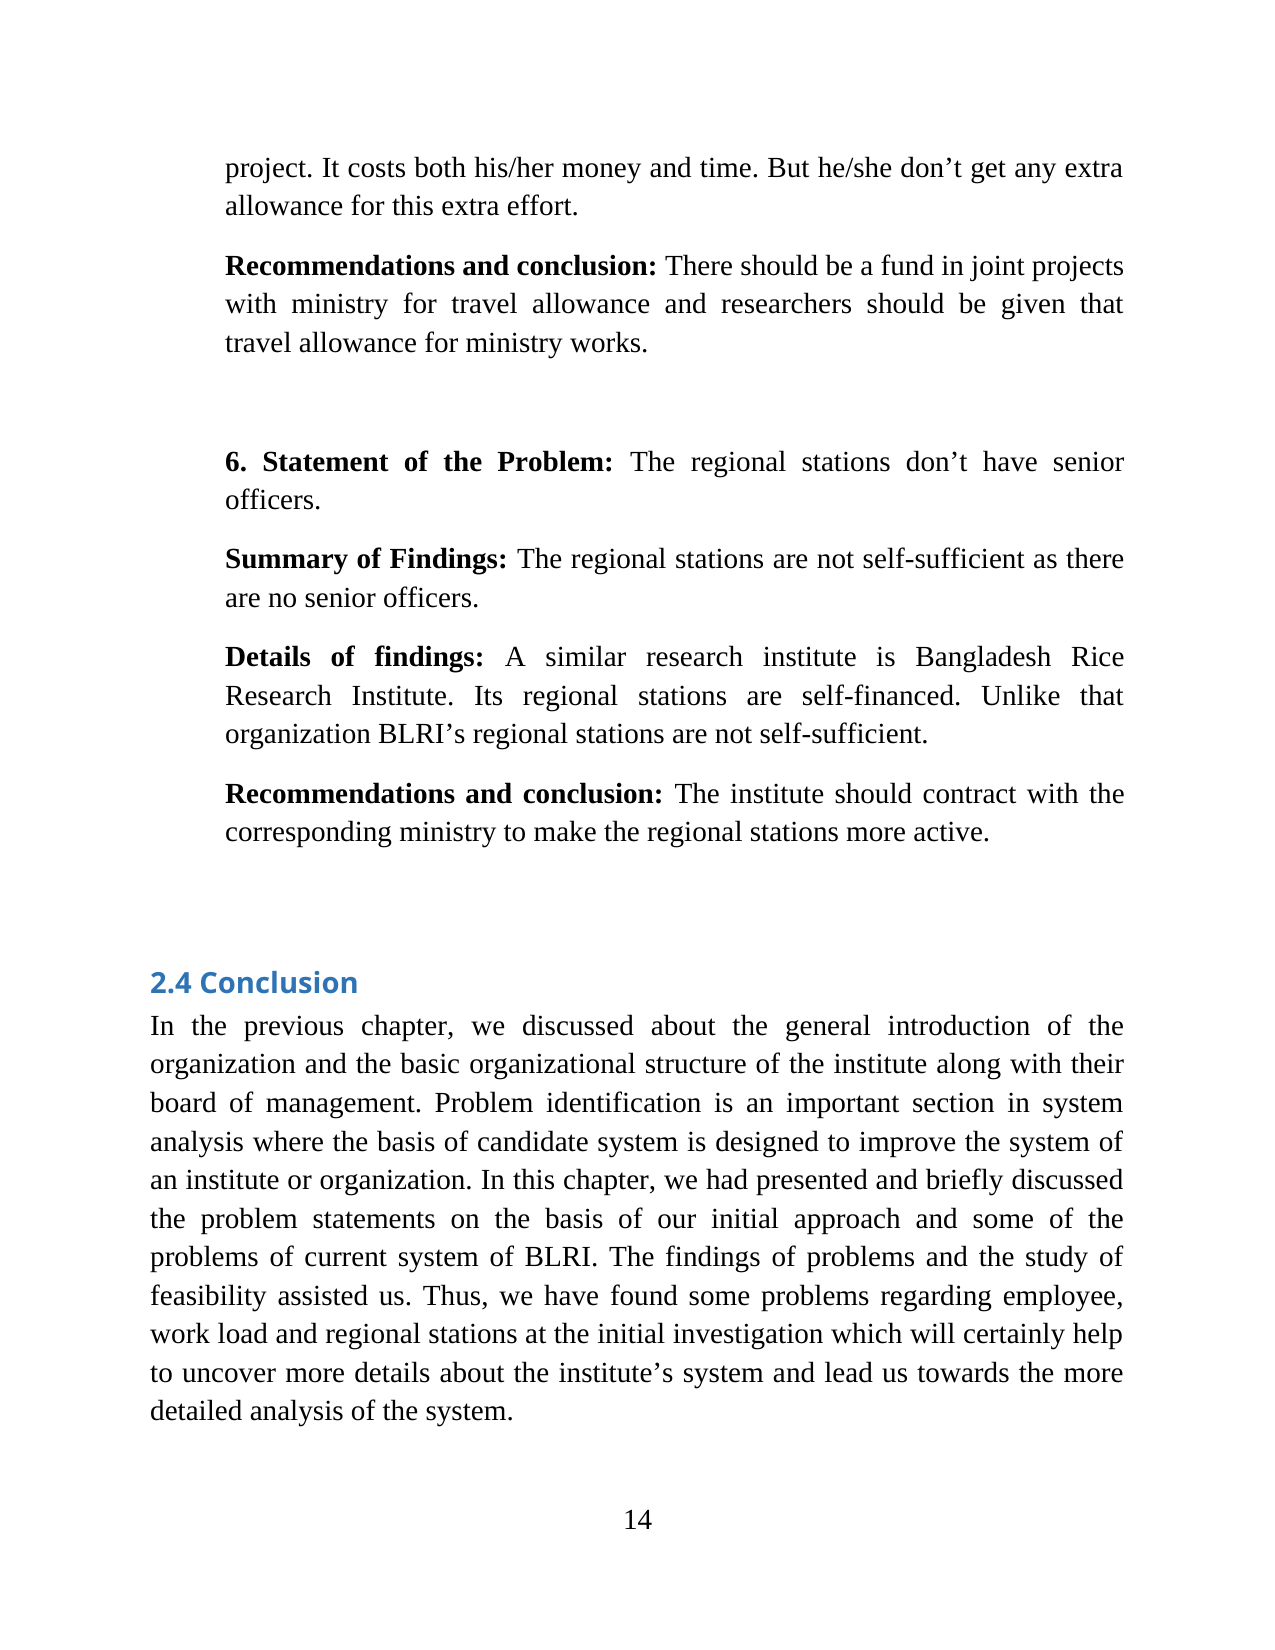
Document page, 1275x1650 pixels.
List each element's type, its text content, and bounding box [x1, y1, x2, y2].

text Summary of Findings: The regional stations are not self-sufficient as there are no senior officers. [225, 542, 1125, 614]
text Details of findings: A similar research institute is Bangladesh Rice Research Institute. Its regional stations are self-financed. Unlike that organization BLRI’s regional stations are not self-sufficient. [225, 639, 1125, 750]
text Recommendations and conclusion: There should be a fund in joint projects with ministry for travel allowance and researchers should be given that travel allowance for ministry works. [225, 248, 1125, 358]
text Recommendations and conclusion: The institute should contract with the corresponding ministry to make the regional stations more active. [225, 776, 1125, 848]
text 6. Statement of the Problem: The regional stations don’t have senior officers. [225, 444, 1125, 516]
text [225, 150, 1125, 222]
subtitle 2.4 Conclusion [150, 962, 1125, 1002]
text In the previous chapter, we discussed about the general introduction of the organization and the basic organizational structure of the institute along with their board of management. Problem identification is an important section in system analysis where the basis of candidate system is designed to improve the system of an institute or organization. In this chapter, we had presented and briefly discussed the problem statements on the basis of our initial approach and some of the problems of current system of BLRI. The findings of problems and the study of feasibility assisted us. Thus, we have found some problems regarding employee, work load and regional stations at the initial investigation which will certainly help to uncover more details about the institute’s system and lead us towards the more detailed analysis of the system. [150, 1008, 1125, 1427]
